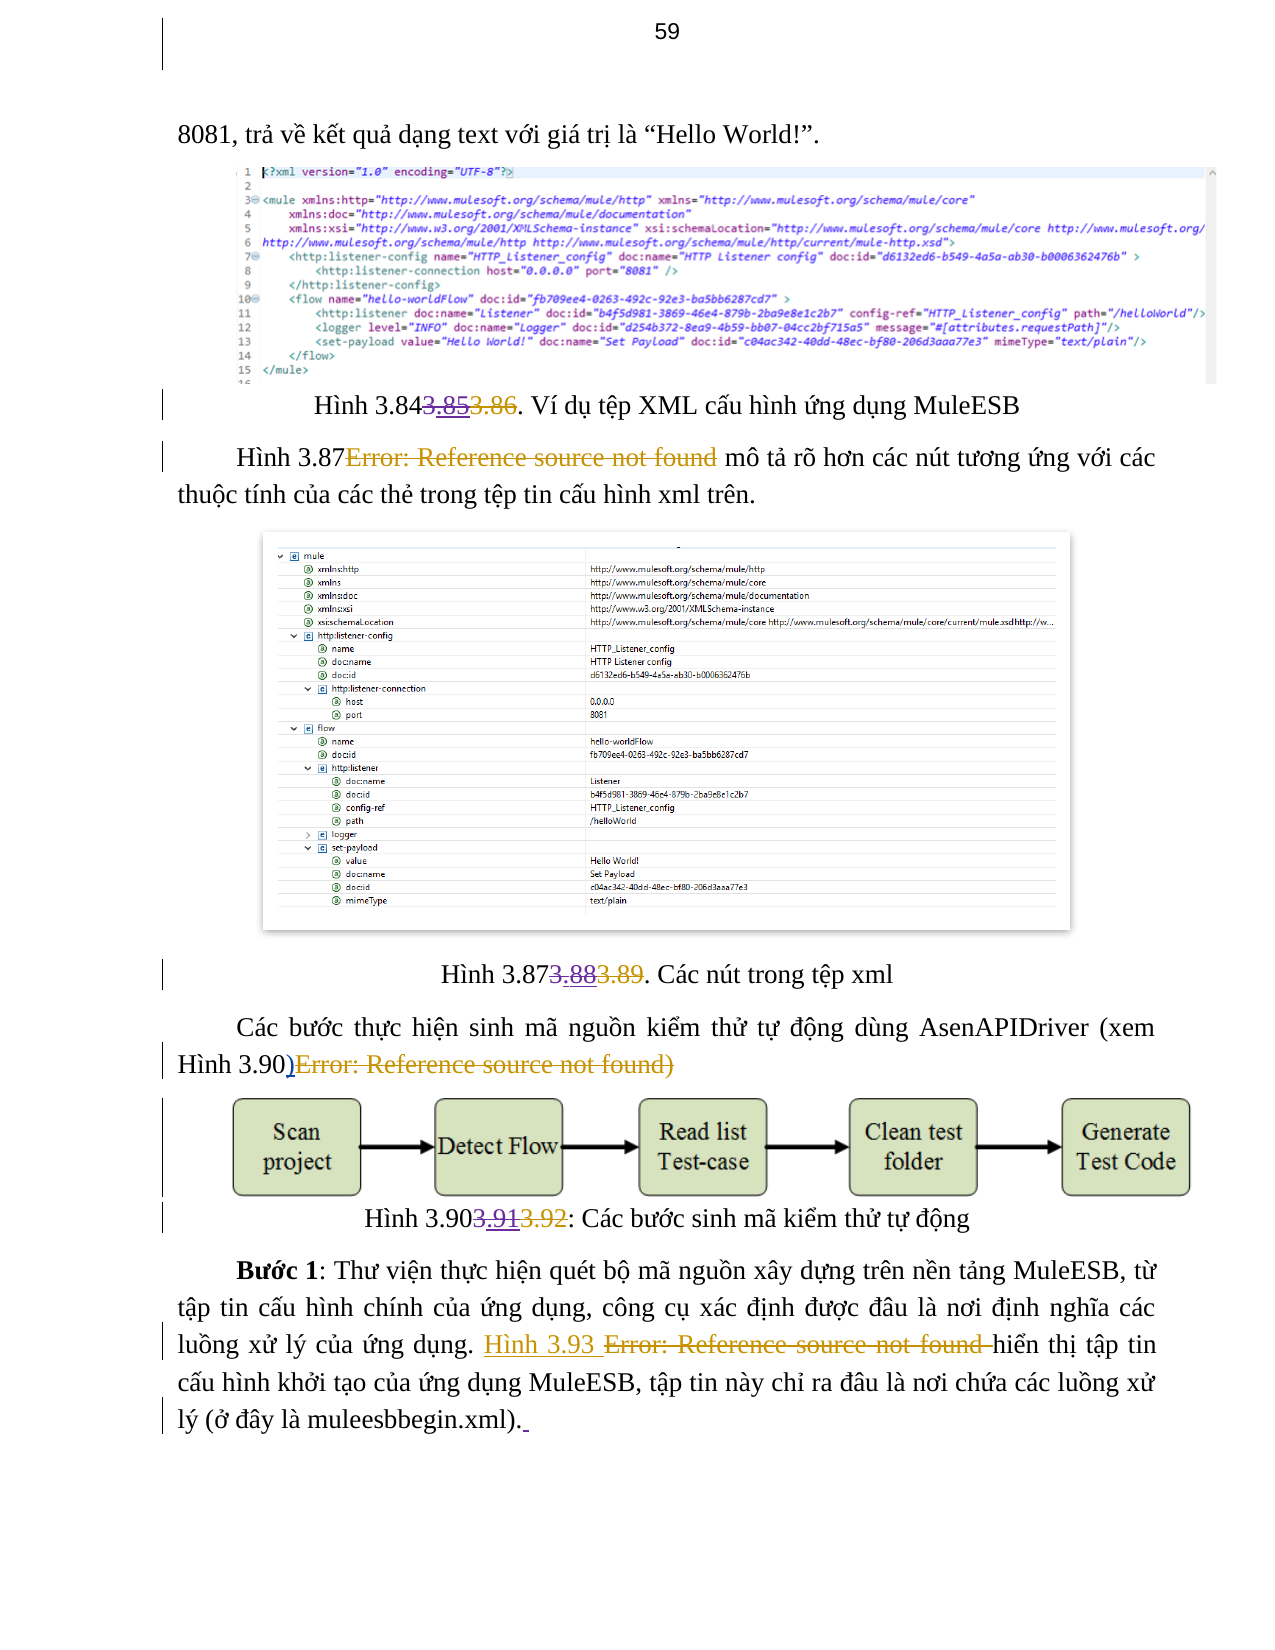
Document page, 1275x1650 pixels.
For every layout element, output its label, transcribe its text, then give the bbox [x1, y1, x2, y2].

picture [221, 1097, 1202, 1197]
picture [236, 167, 1217, 384]
text Các bước thực hiện sinh mã nguồn kiểm thử tự động dùng AsenAPIDriver (xem Hình 3.18 [177, 1011, 1157, 1079]
picture [278, 547, 1056, 915]
